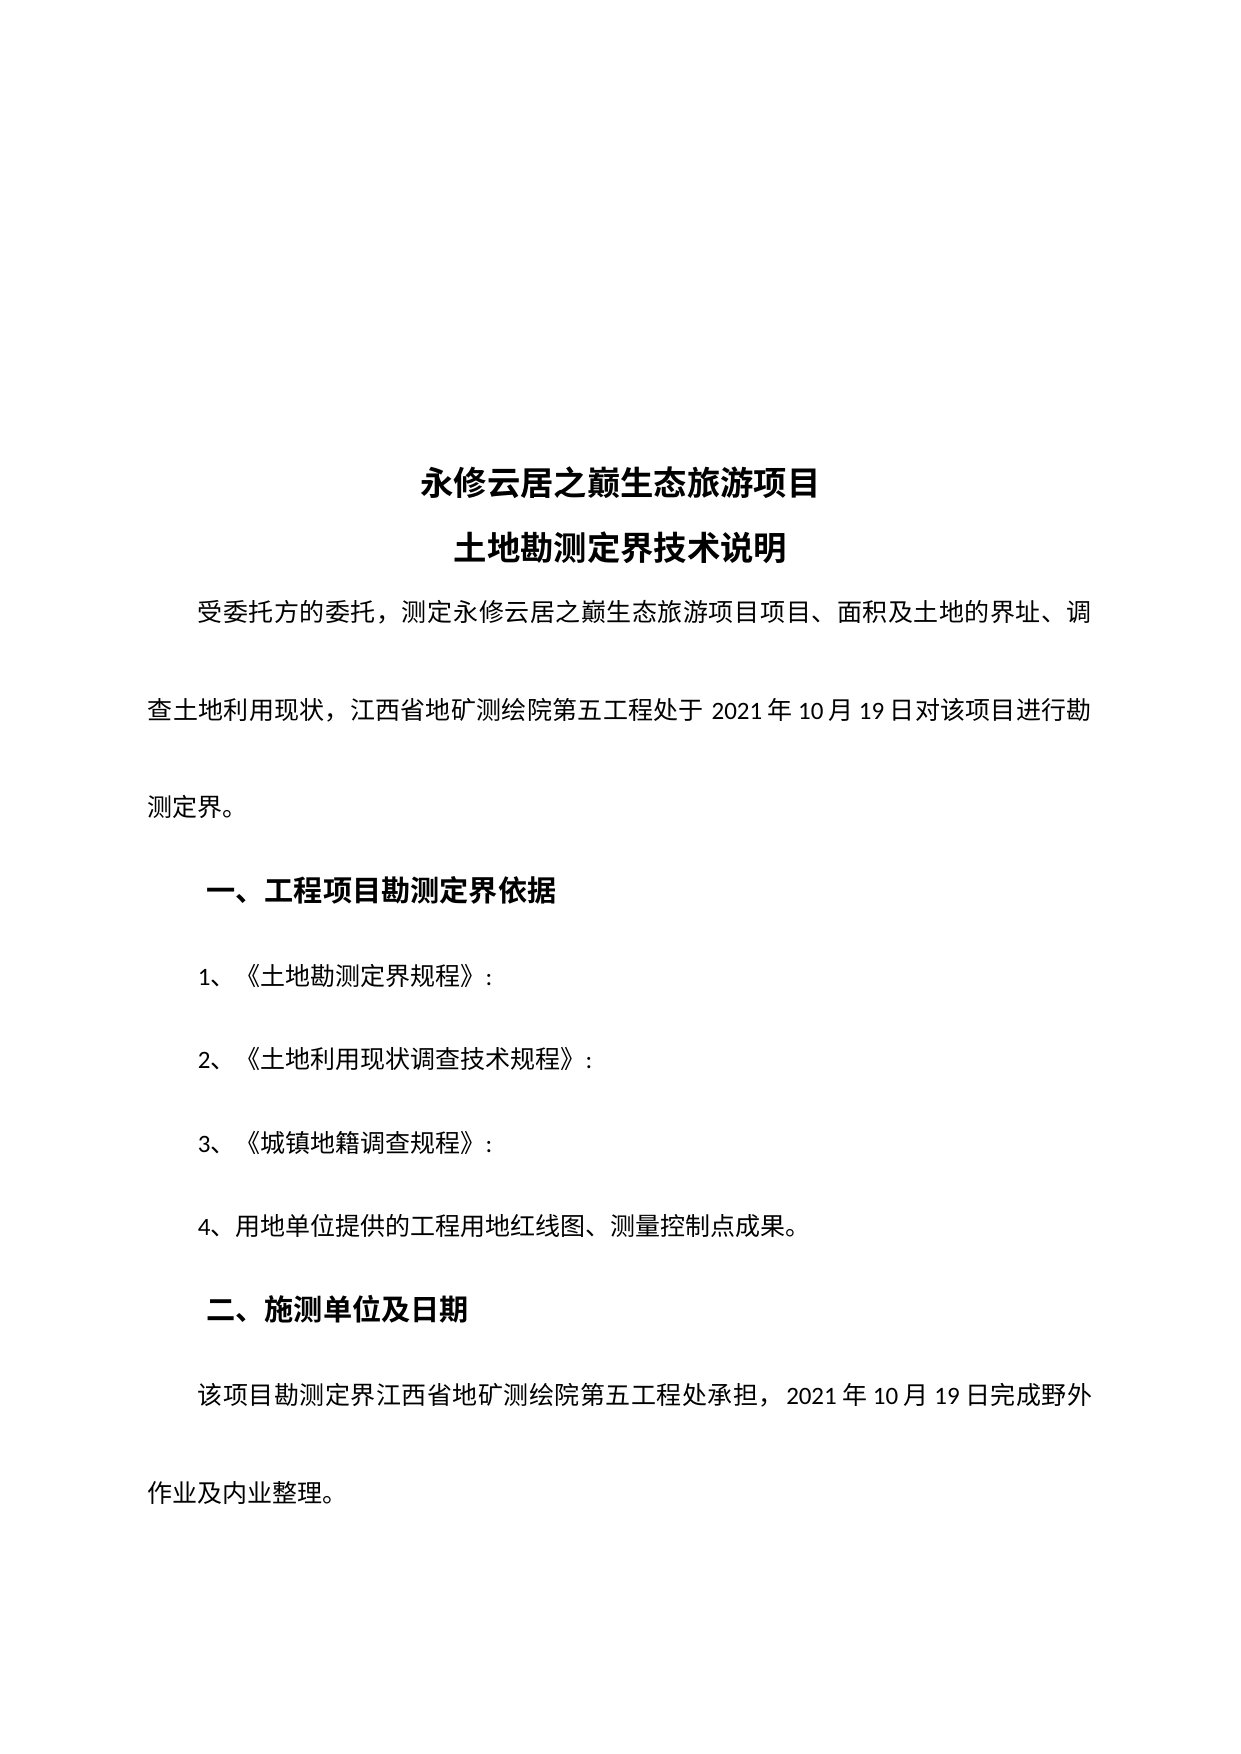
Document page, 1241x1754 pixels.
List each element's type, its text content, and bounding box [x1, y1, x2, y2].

text 一、工程项目勘测定界依据 [148, 856, 1092, 921]
text 该项目勘测定界江西省地矿测绘院第五工程处承担，2021年10月19日完成野外作业及内业整理。 [148, 1361, 1092, 1524]
text 永修云居之巅生态旅游项目 [148, 448, 1092, 513]
text 受委托方的委托，测定永修云居之巅生态旅游项目项目、面积及土地的界址、调查土地利用现状，江西省地矿测绘院第五工程处于2021年10月19日对该项目进行勘测定界。 [148, 578, 1092, 838]
text 2、《土地利用现状调查技术规程》: [148, 1026, 1092, 1091]
text 土地勘测定界技术说明 [148, 513, 1092, 578]
text 3、《城镇地籍调查规程》: [148, 1109, 1092, 1174]
text 二、施测单位及日期 [148, 1275, 1092, 1340]
text 4、用地单位提供的工程用地红线图、测量控制点成果。 [148, 1192, 1092, 1257]
text 1、《土地勘测定界规程》: [148, 942, 1092, 1007]
